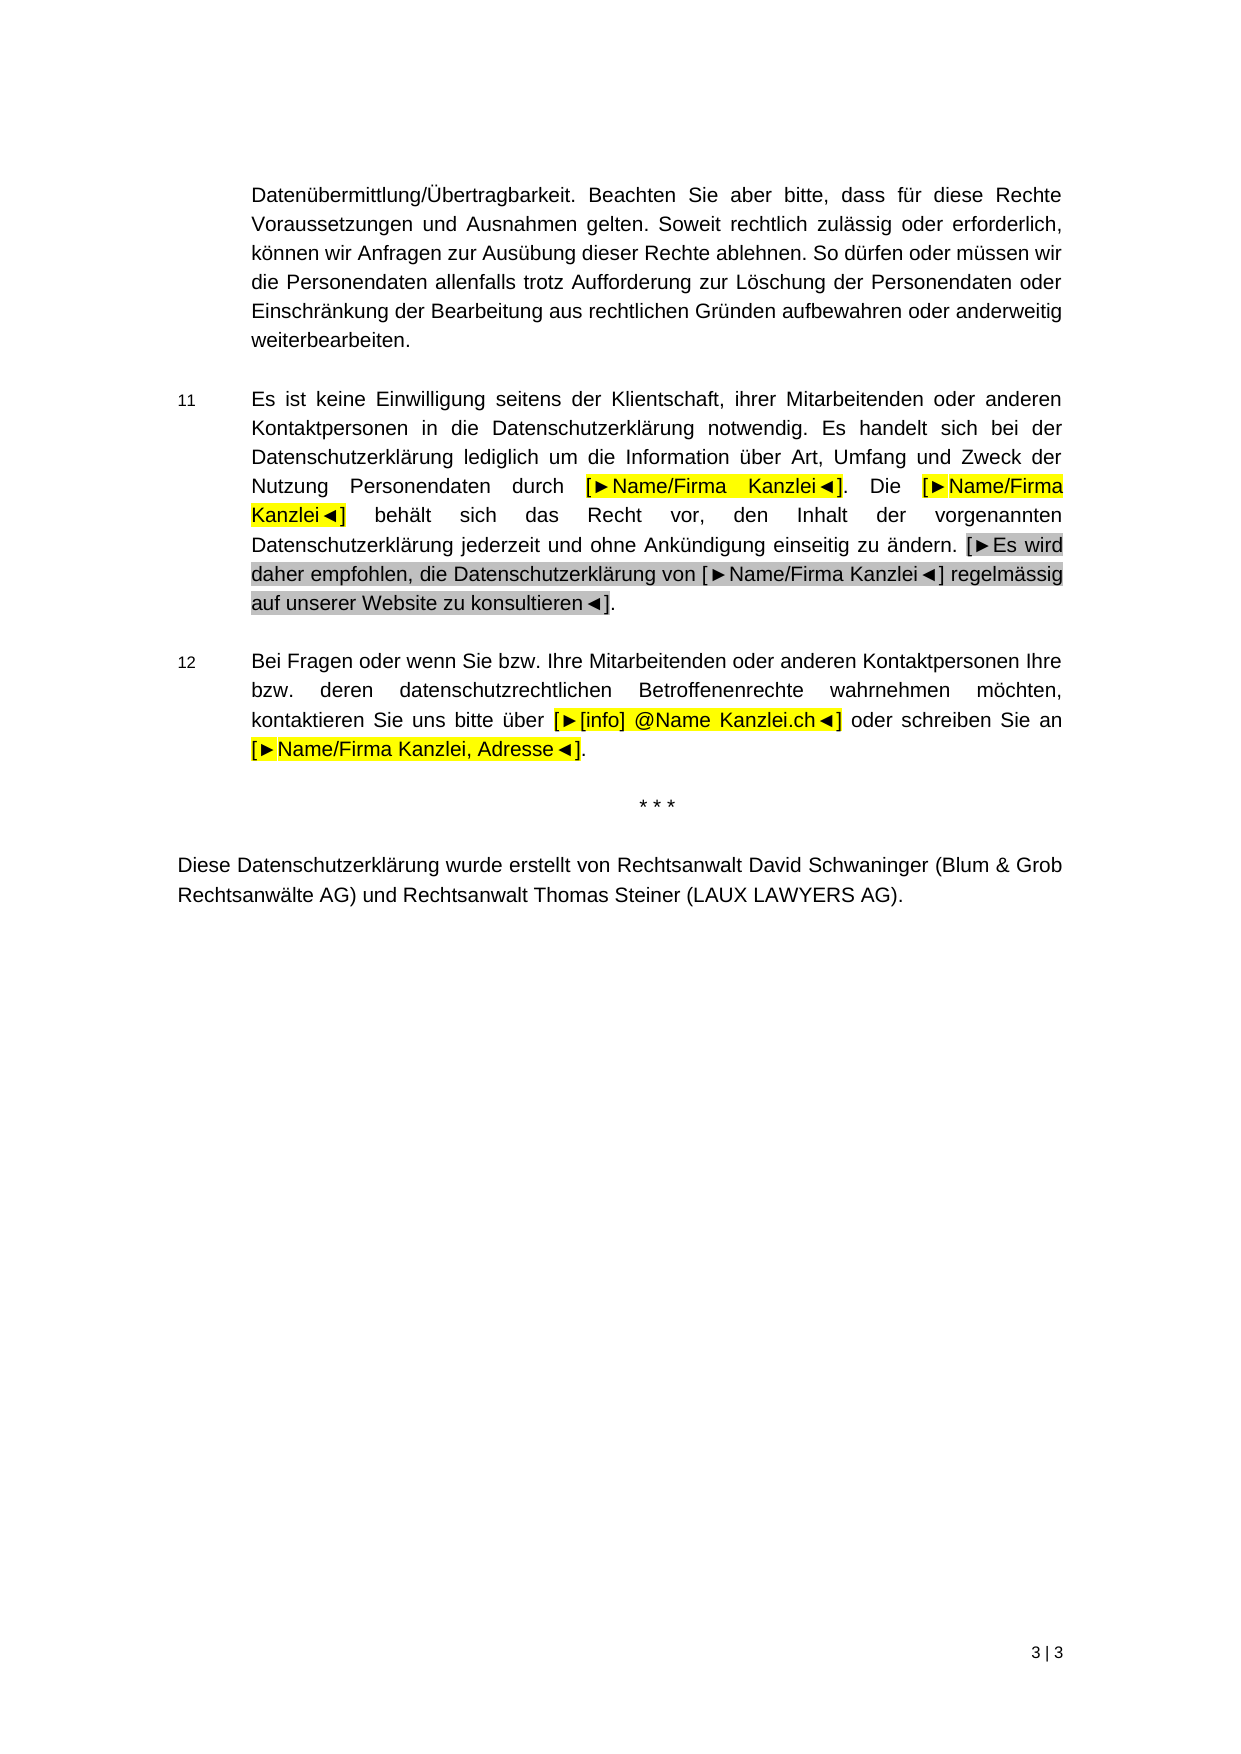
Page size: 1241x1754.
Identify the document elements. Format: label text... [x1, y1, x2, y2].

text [177, 177, 1063, 352]
text Diese Datenschutzerklärung wurde erstellt von Rechtsanwalt David Schwaninger (Blum & Grob Rechtsanwälte AG) und Rechtsanwalt Thomas Steiner (LAUX LAWYERS AG). [177, 848, 1063, 906]
text Es ist keine Einwilligung seitens der Klientschaft, ihrer Mitarbeitenden oder anderen Kontaktpersonen in die Datenschutzerklärung notwendig. Es handelt sich bei der Datenschutzerklärung lediglich um die Information über Art, Umfang und Zweck der Nutzung Personendaten durch [►Name/Firma Kanzlei◄]. Die [►Name/Firma Kanzlei◄] behält sich das Recht vor, den Inhalt der vorgenannten Datenschutzerklärung jederzeit und ohne Ankündigung einseitig zu ändern. [►Es wird daher empfohlen, die Datenschutzerklärung von [►Name/Firma Kanzlei◄] regelmässig auf unserer Website zu konsultieren◄]. [177, 381, 1063, 615]
text * * * [251, 790, 1063, 819]
text Bei Fragen oder wenn Sie bzw. Ihre Mitarbeitenden oder anderen Kontaktpersonen Ihre bzw. deren datenschutzrechtlichen Betroffenenrechte wahrnehmen möchten, kontaktieren Sie uns bitte über [►[info] @Name Kanzlei.ch◄] oder schreiben Sie an [►Name/Firma Kanzlei, Adresse◄]. [177, 644, 1063, 761]
